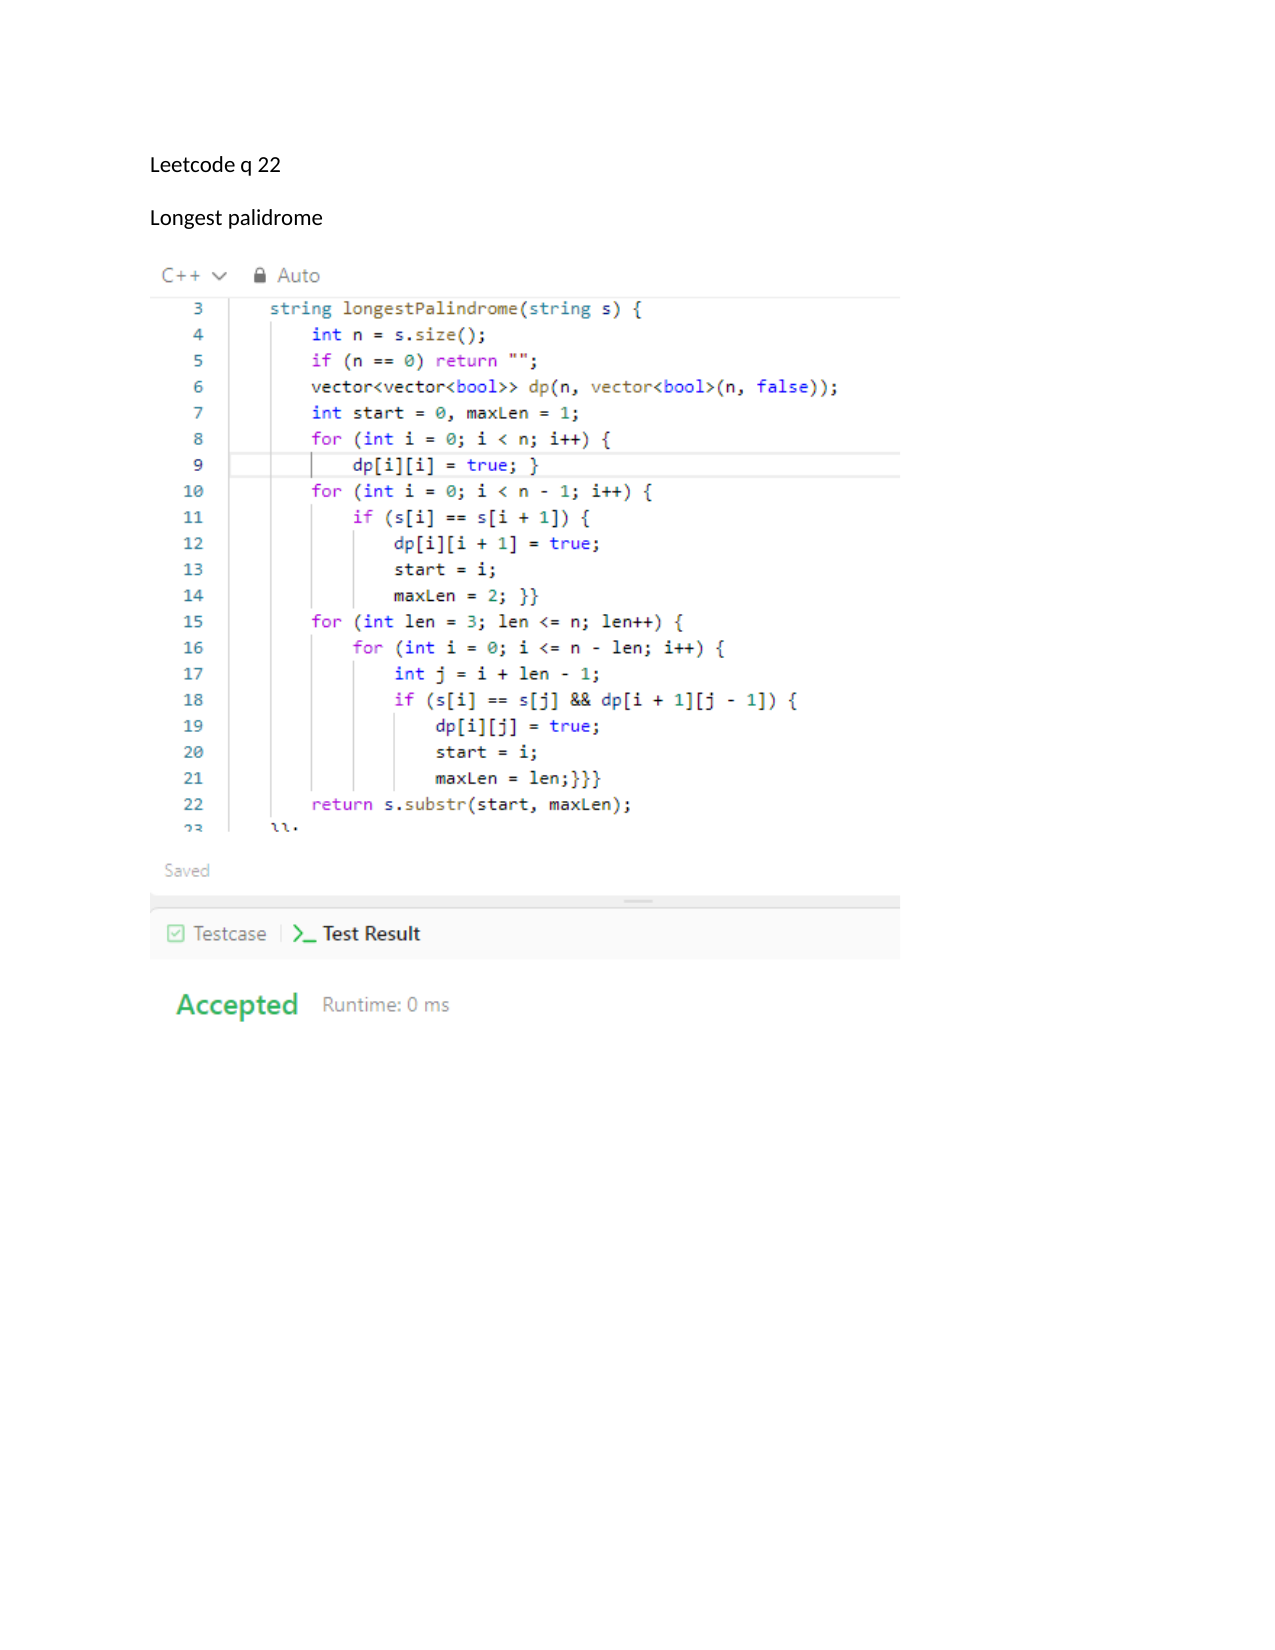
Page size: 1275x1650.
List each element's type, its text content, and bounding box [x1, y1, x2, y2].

text Longest palidrome [150, 203, 1125, 231]
text Leetcode q 22 [150, 150, 1125, 178]
picture [150, 256, 901, 1032]
